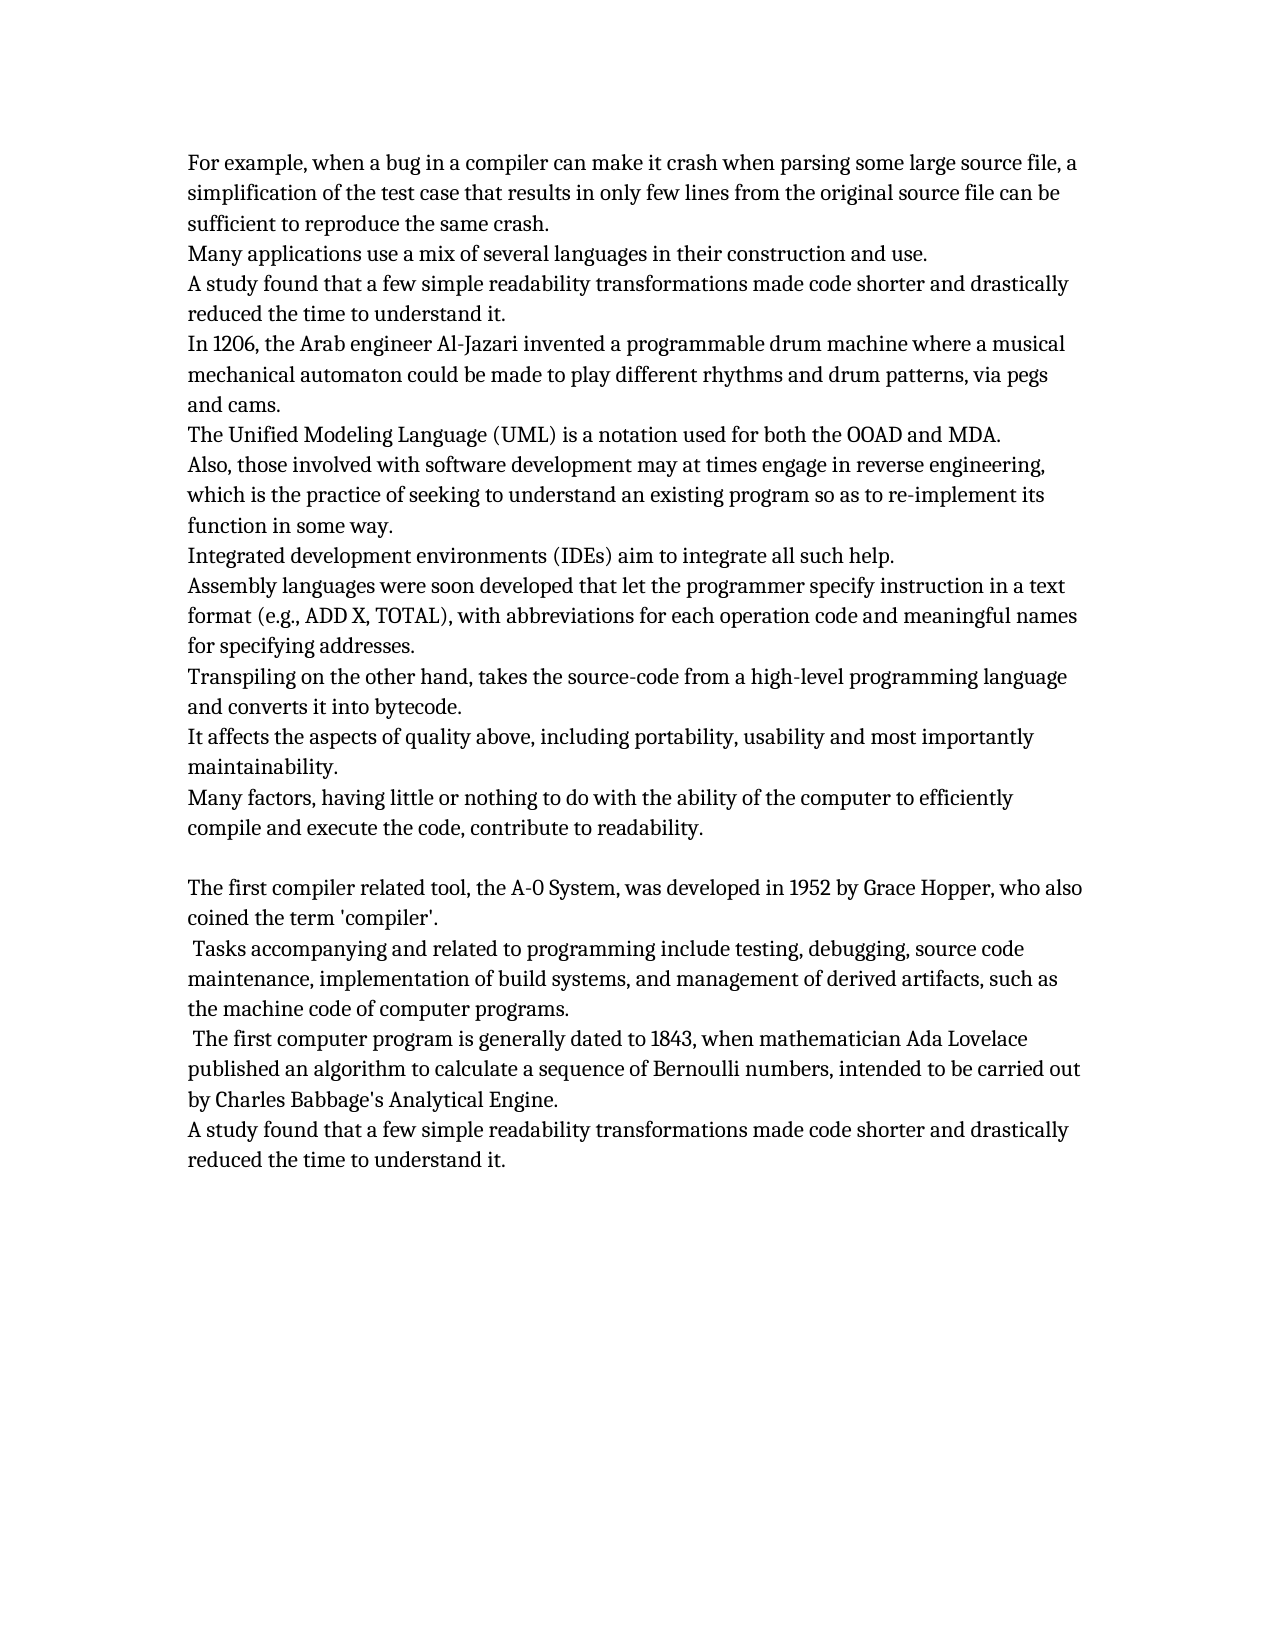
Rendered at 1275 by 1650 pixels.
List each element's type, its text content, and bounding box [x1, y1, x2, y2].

text For example, when a bug in a compiler can make it crash when parsing some large source file, a simplification of the test case that results in only few lines from the original source file can be sufficient to reproduce the same crash. Many applications use a mix of several languages in their construction and use. A study found that a few simple readability transformations made code shorter and drastically reduced the time to understand it. In 1206, the Arab engineer Al-Jazari invented a programmable drum machine where a musical mechanical automaton could be made to play different rhythms and drum patterns, via pegs and cams. The Unified Modeling Language (UML) is a notation used for both the OOAD and MDA. Also, those involved with software development may at times engage in reverse engineering, which is the practice of seeking to understand an existing program so as to re-implement its function in some way. Integrated development environments (IDEs) aim to integrate all such help. Assembly languages were soon developed that let the programmer specify instruction in a text format (e.g., ADD X, TOTAL), with abbreviations for each operation code and meaningful names for specifying addresses. Transpiling on the other hand, takes the source-code from a high-level programming language and converts it into bytecode. It affects the aspects of quality above, including portability, usability and most importantly maintainability. Many factors, having little or nothing to do with the ability of the computer to efficiently compile and execute the code, contribute to readability. The first compiler related tool, the A-0 System, was developed in 1952 by Grace Hopper, who also coined the term 'compiler'. Tasks accompanying and related to programming include testing, debugging, source code maintenance, implementation of build systems, and management of derived artifacts, such as the machine code of computer programs. The first computer program is generally dated to 1843, when mathematician Ada Lovelace published an algorithm to calculate a sequence of Bernoulli numbers, intended to be carried out by Charles Babbage's Analytical Engine. A study found that a few simple readability transformations made code shorter and drastically reduced the time to understand it. [187, 150, 1087, 1173]
